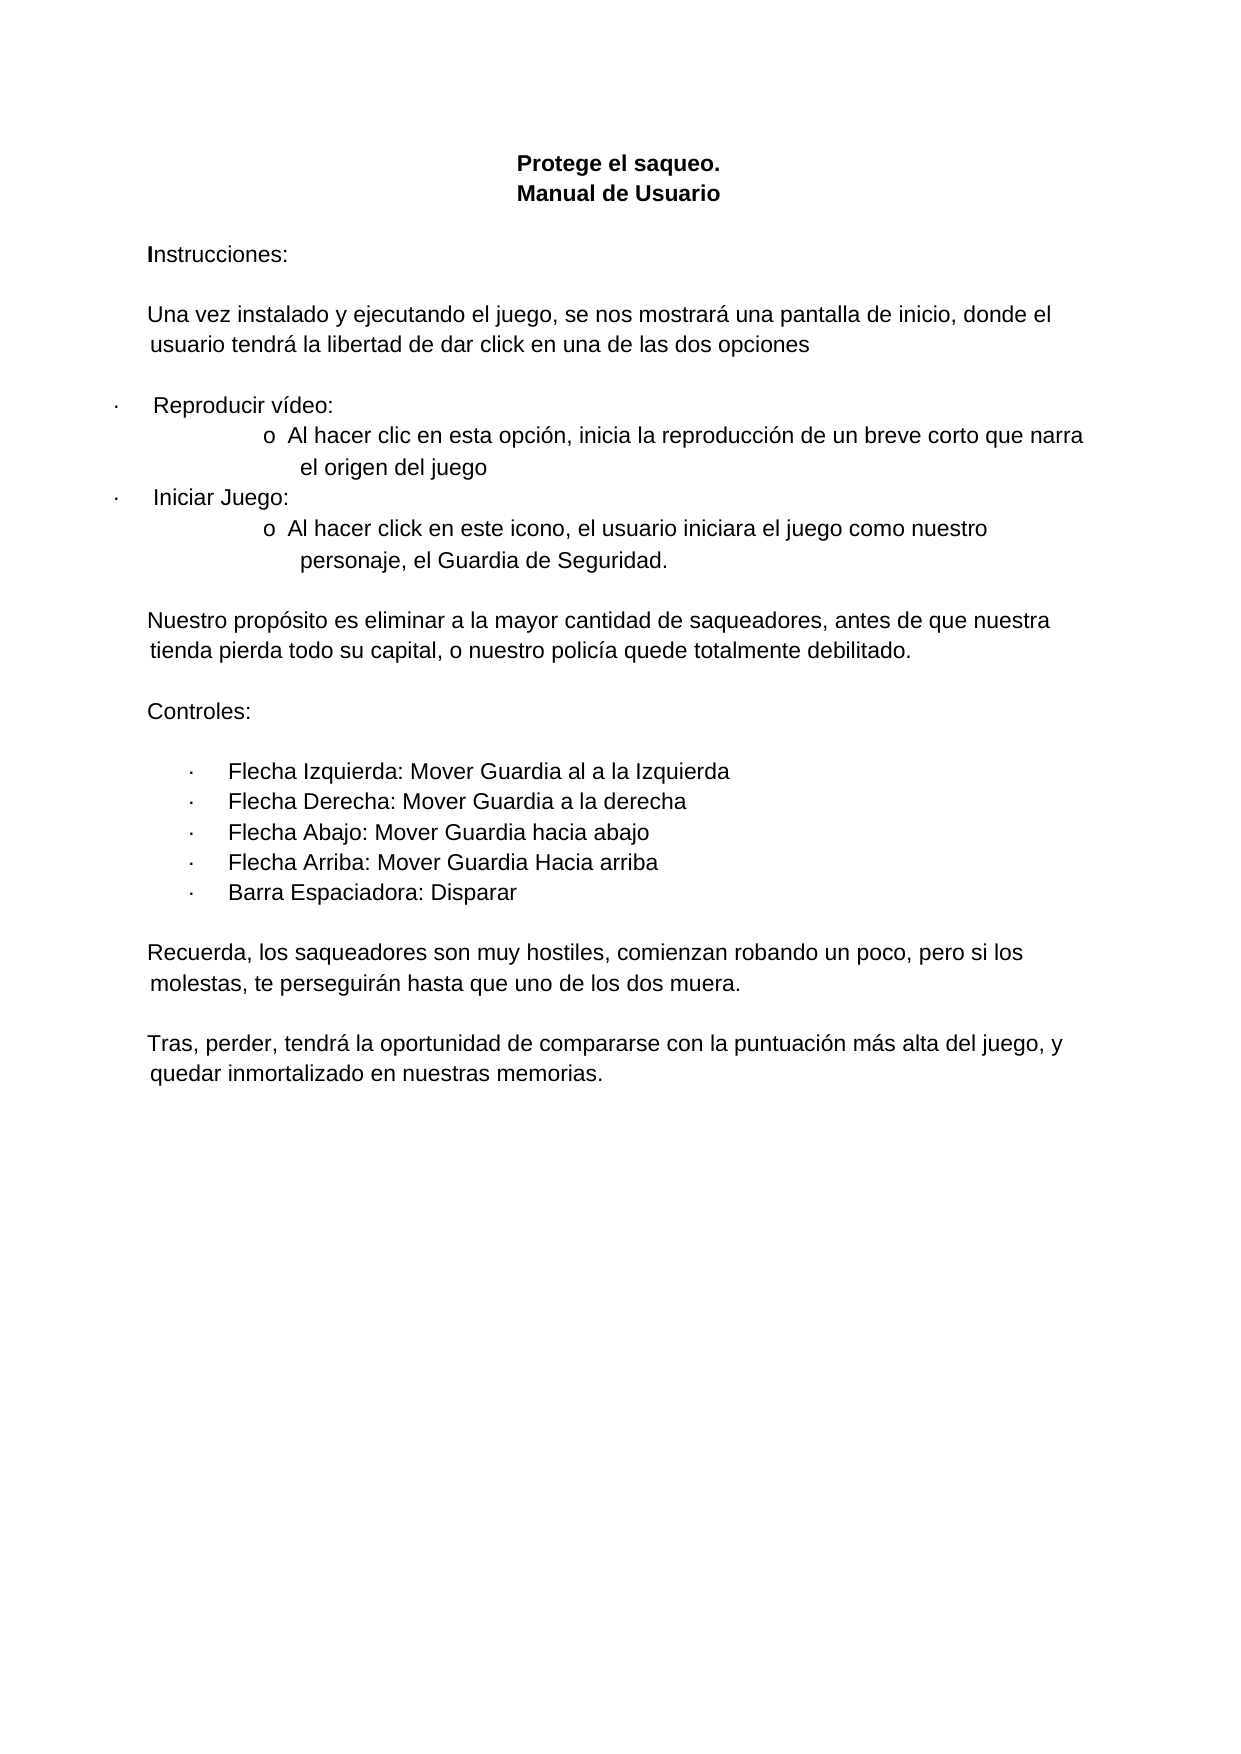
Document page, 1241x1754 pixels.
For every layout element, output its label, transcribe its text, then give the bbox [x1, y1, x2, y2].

text · Flecha Arriba: Mover Guardia Hacia arriba [187, 849, 1090, 875]
text Una vez instalado y ejecutando el juego, se nos mostrará una pantalla de inicio, donde el usuario tendrá la libertad de dar click en una de las dos opciones [147, 301, 1090, 358]
text o Al hacer click en este icono, el usuario iniciara el juego como nuestro personaje, el Guardia de Seguridad. [262, 514, 1090, 573]
text Recuerda, los saqueadores son muy hostiles, comienzan robando un poco, pero si los molestas, te perseguirán hasta que uno de los dos muera. [147, 939, 1090, 996]
text Instrucciones: [147, 241, 1090, 267]
text Manual de Usuario [147, 180, 1090, 207]
text o Al hacer clic en esta opción, inicia la reproducción de un breve corto que narra el origen del juego [262, 422, 1090, 480]
text Protege el saqueo. [147, 150, 1090, 176]
text · Barra Espaciadora: Disparar [187, 879, 1090, 905]
text Controles: [147, 698, 1090, 724]
text · Flecha Izquierda: Mover Guardia al a la Izquierda [187, 758, 1090, 784]
text · Reproducir vídeo: [112, 392, 1090, 418]
text Tras, perder, tendrá la oportunidad de compararse con la puntuación más alta del juego, y quedar inmortalizado en nuestras memorias. [147, 1030, 1090, 1087]
text · Flecha Abajo: Mover Guardia hacia abajo [187, 818, 1090, 845]
text · Flecha Derecha: Mover Guardia a la derecha [187, 788, 1090, 815]
text Nuestro propósito es eliminar a la mayor cantidad de saqueadores, antes de que nuestra tienda pierda todo su capital, o nuestro policía quede totalmente debilitado. [147, 607, 1090, 664]
text · Iniciar Juego: [112, 484, 1090, 511]
